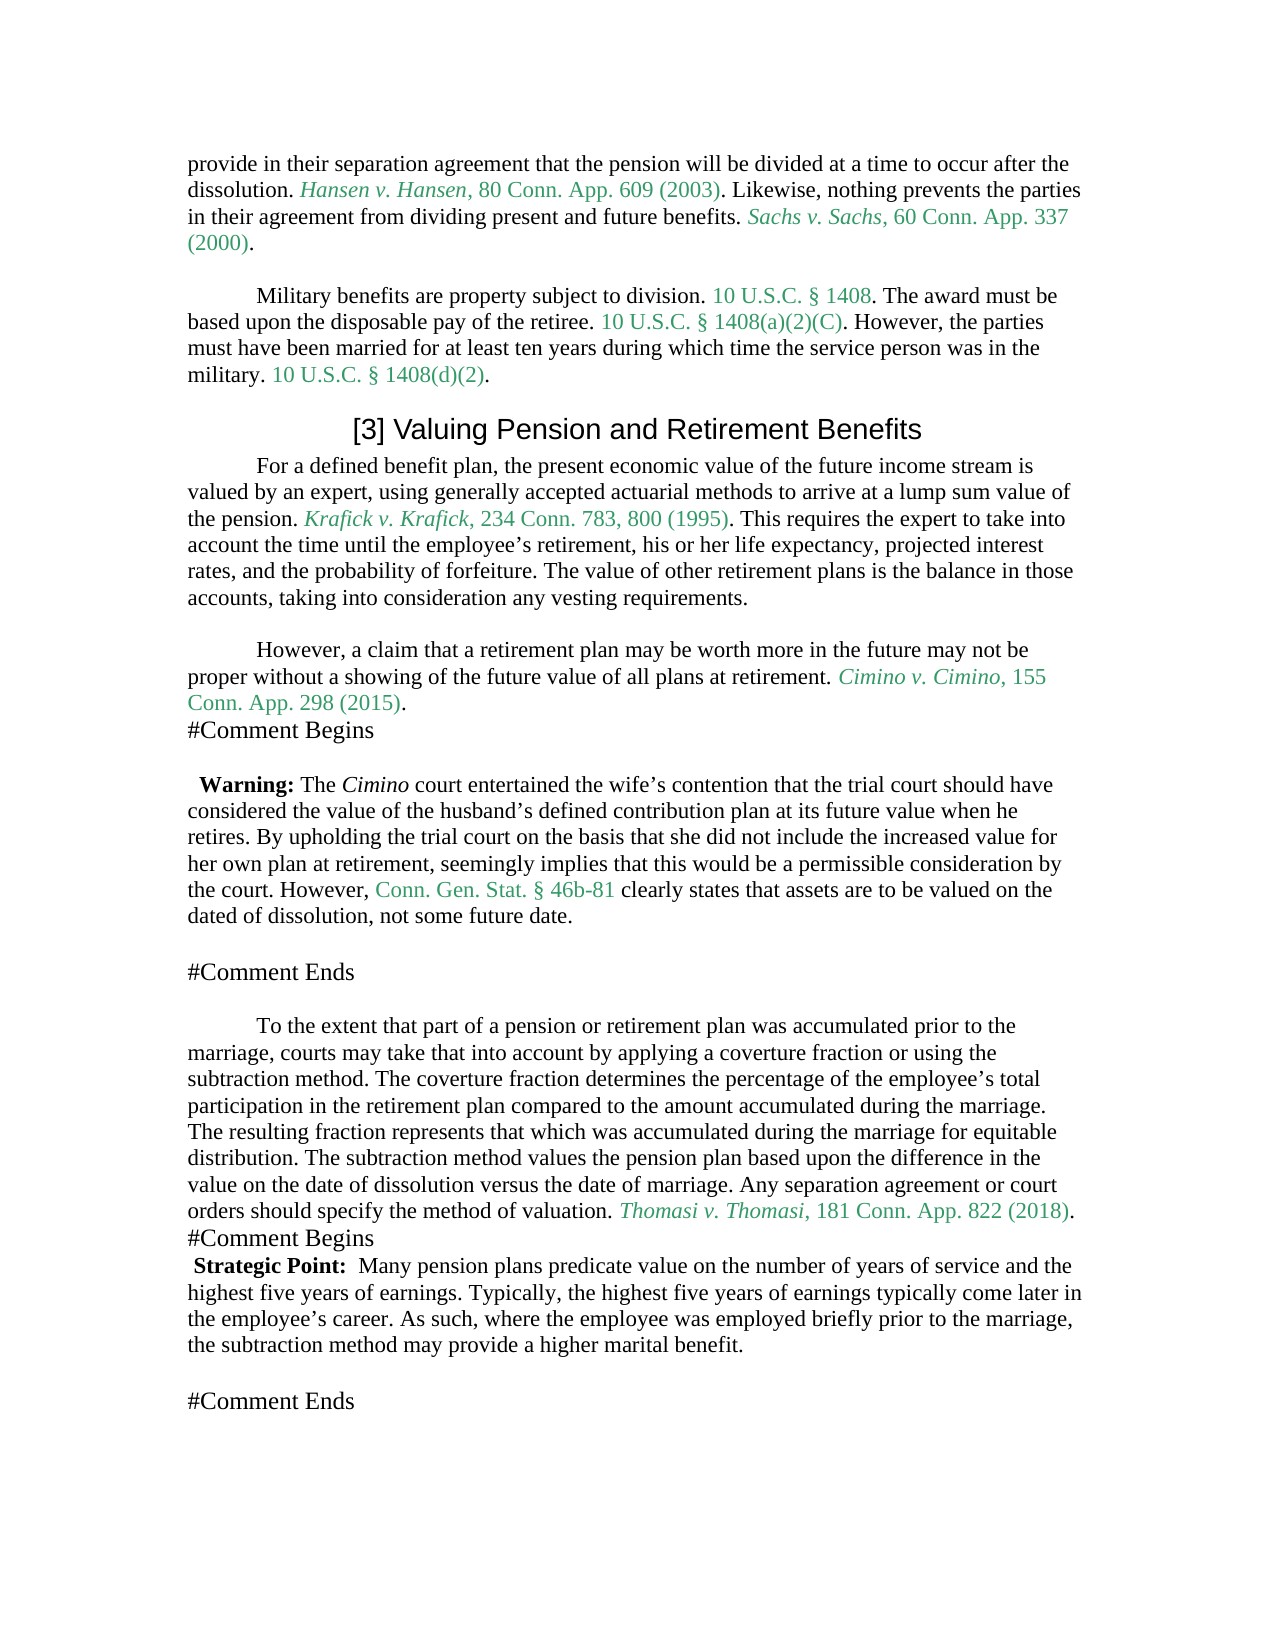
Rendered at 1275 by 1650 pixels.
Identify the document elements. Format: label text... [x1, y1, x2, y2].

text #Comment Begins [187, 716, 1087, 744]
text Strategic Point: Many pension plans predicate value on the number of years of service and the highest five years of earnings. Typically, the highest five years of earnings typically come later in the employee’s career. As such, where the employee was employed briefly prior to the marriage, the subtraction method may provide a higher marital benefit. [187, 1252, 1087, 1358]
text #Comment Ends [187, 929, 1087, 986]
text Warning: The Cimino court entertained the wife’s contention that the trial court should have considered the value of the husband’s defined contribution plan at its future value when he retires. By upholding the trial court on the basis that she did not include the increased value for her own plan at retirement, seemingly implies that this would be a permissible consideration by the court. However, Conn. Gen. Stat. § 46b-81 clearly states that assets are to be valued on the dated of dissolution, not some future date. [187, 744, 1087, 929]
text #Comment Begins [187, 1223, 1087, 1252]
text #Comment Ends [187, 1358, 1087, 1415]
text To the extent that part of a pension or retirement plan was accumulated prior to the marriage, courts may take that into account by applying a coverture fraction or using the subtraction method. The coverture fraction determines the percentage of the employee’s total participation in the retirement plan compared to the amount accumulated during the marriage. The resulting fraction represents that which was accumulated during the marriage for equitable distribution. The subtraction method values the pension plan based upon the difference in the value on the date of dissolution versus the date of marriage. Any separation agreement or court orders should specify the method of valuation. Thomasi v. Thomasi, 181 Conn. App. 822 (2018). [187, 986, 1087, 1223]
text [187, 150, 1087, 255]
text For a defined benefit plan, the present economic value of the future income stream is valued by an expert, using generally accepted actuarial methods to arrive at a lump sum value of the pension. Krafick v. Krafick, 234 Conn. 783, 800 (1995). This requires the expert to take into account the time until the employee’s retirement, his or her life expectancy, projected interest rates, and the probability of forfeiture. The value of other retirement plans is the balance in those accounts, taking into consideration any vesting requirements. [187, 452, 1087, 610]
title [3] Valuing Pension and Retirement Benefits [187, 412, 1087, 446]
text However, a claim that a retirement plan may be worth more in the future may not be proper without a showing of the future value of all plans at retirement. Cimino v. Cimino, 155 Conn. App. 298 (2015). [187, 610, 1087, 716]
text Military benefits are property subject to division. 10 U.S.C. § 1408. The award must be based upon the disposable pay of the retiree. 10 U.S.C. § 1408(a)(2)(C). However, the parties must have been married for at least ten years during which time the service person was in the military. 10 U.S.C. § 1408(d)(2). [187, 255, 1087, 387]
